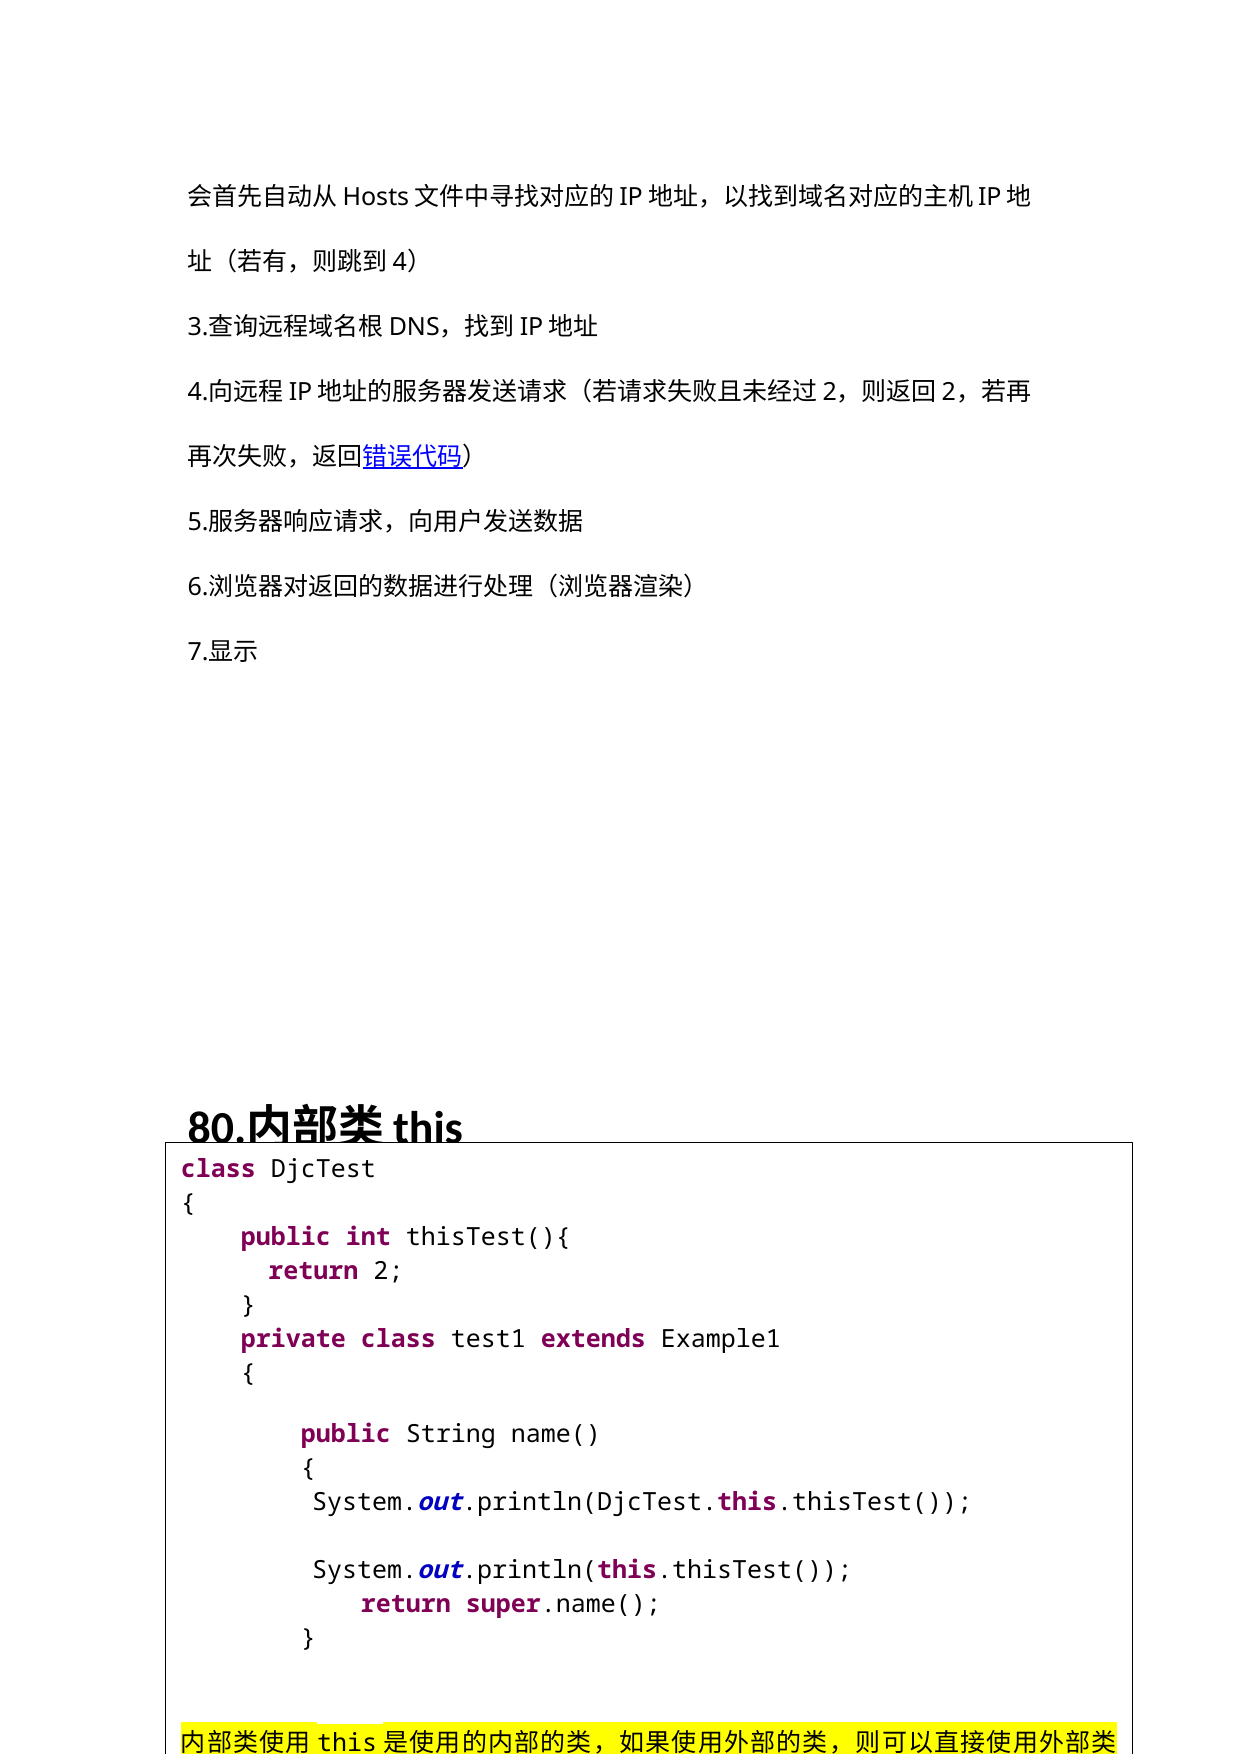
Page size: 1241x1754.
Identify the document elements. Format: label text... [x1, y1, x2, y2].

subtitle 80.内部类this [187, 1075, 1053, 1142]
